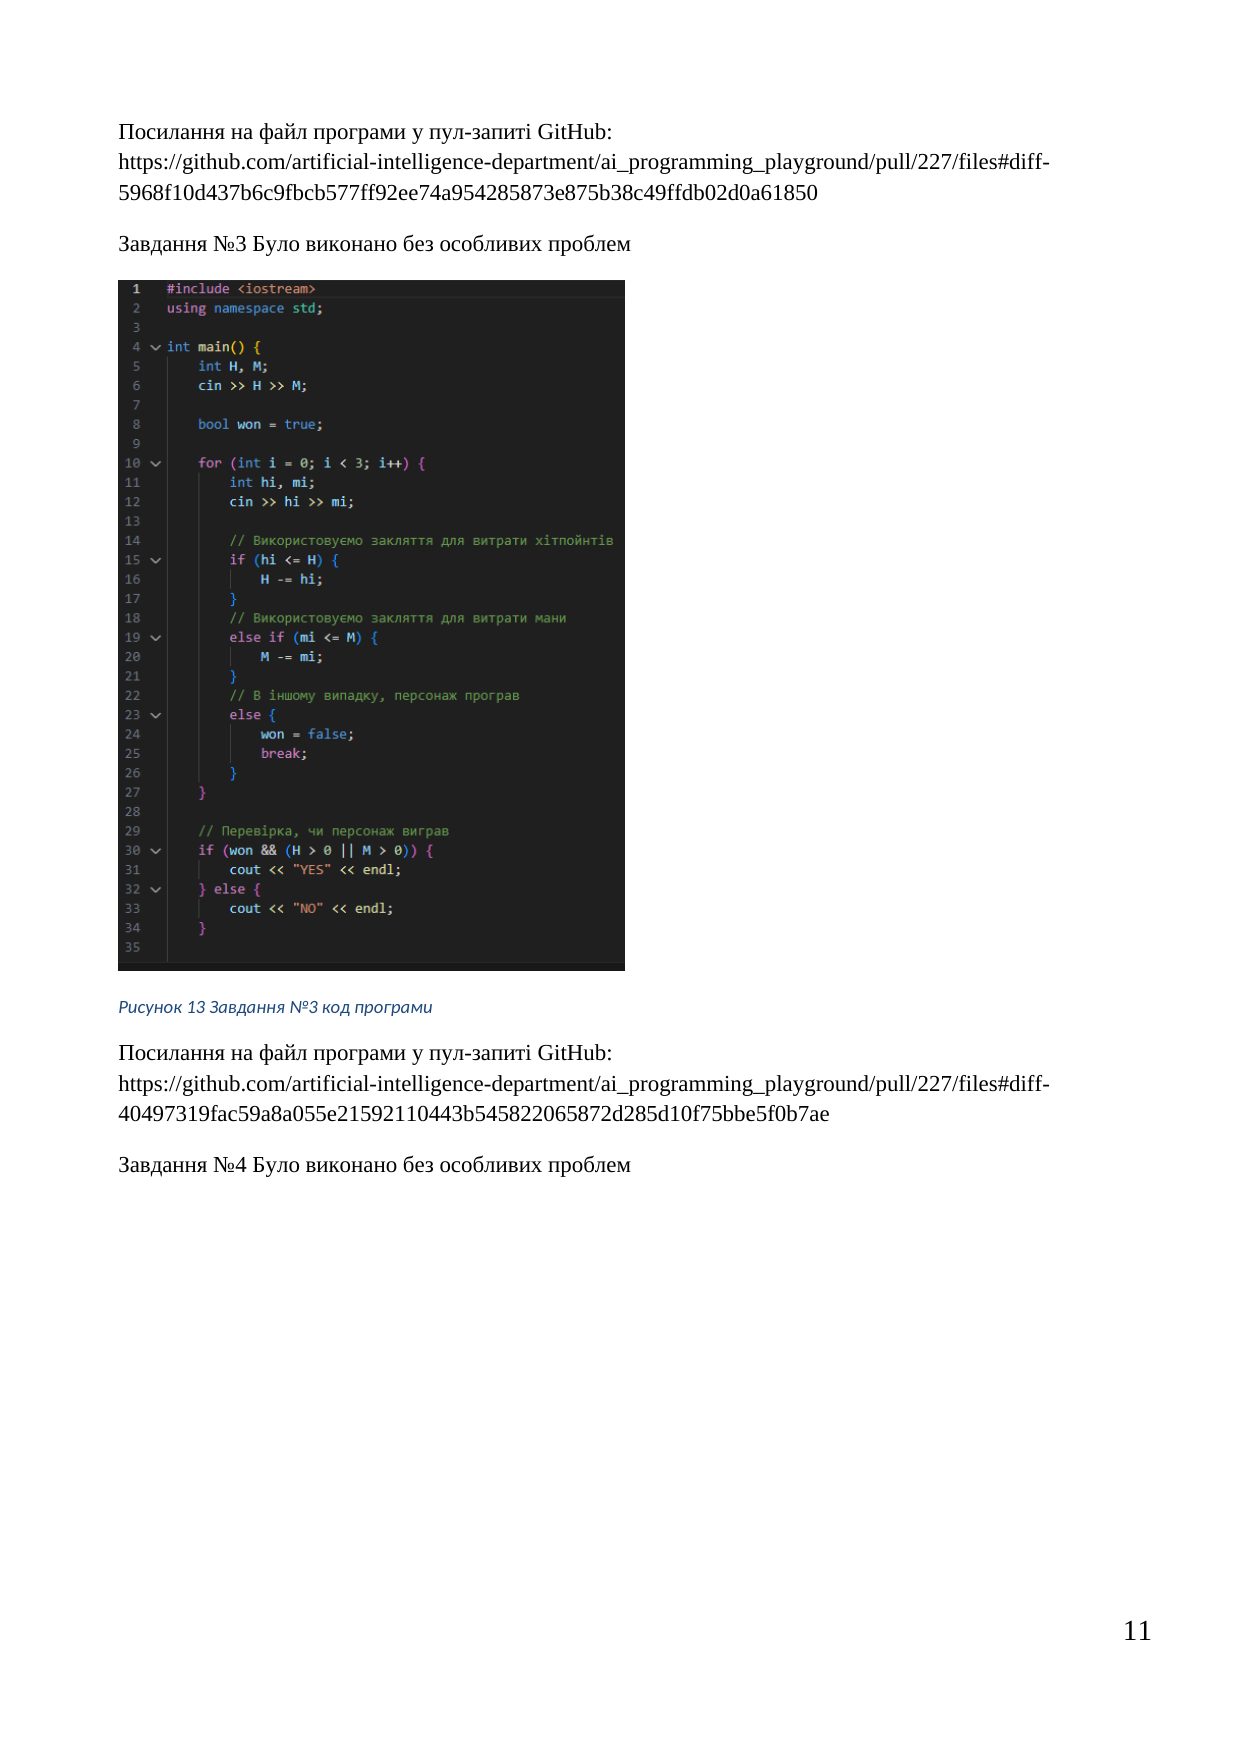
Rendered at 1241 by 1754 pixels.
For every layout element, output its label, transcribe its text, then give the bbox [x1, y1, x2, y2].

text Посилання на файл програми у пул-запиті GitHub: https://github.com/artificial-intelligence-department/ai_programming_playground/pull/227/files#diff-40497319fac59a8a055e21592110443b545822065872d285d10f75bbe5f0b7ae [118, 1039, 1152, 1126]
text Завдання №3 Було виконано без особливих проблем [118, 229, 1152, 256]
text Посилання на файл програми у пул-запиті GitHub: https://github.com/artificial-intelligence-department/ai_programming_playground/pull/227/files#diff-5968f10d437b6c9fbcb577ff92ee74a954285873e875b38c49ffdb02d0a61850 [118, 118, 1152, 205]
text Завдання №4 Було виконано без особливих проблем [118, 1151, 1152, 1177]
picture [118, 280, 625, 971]
